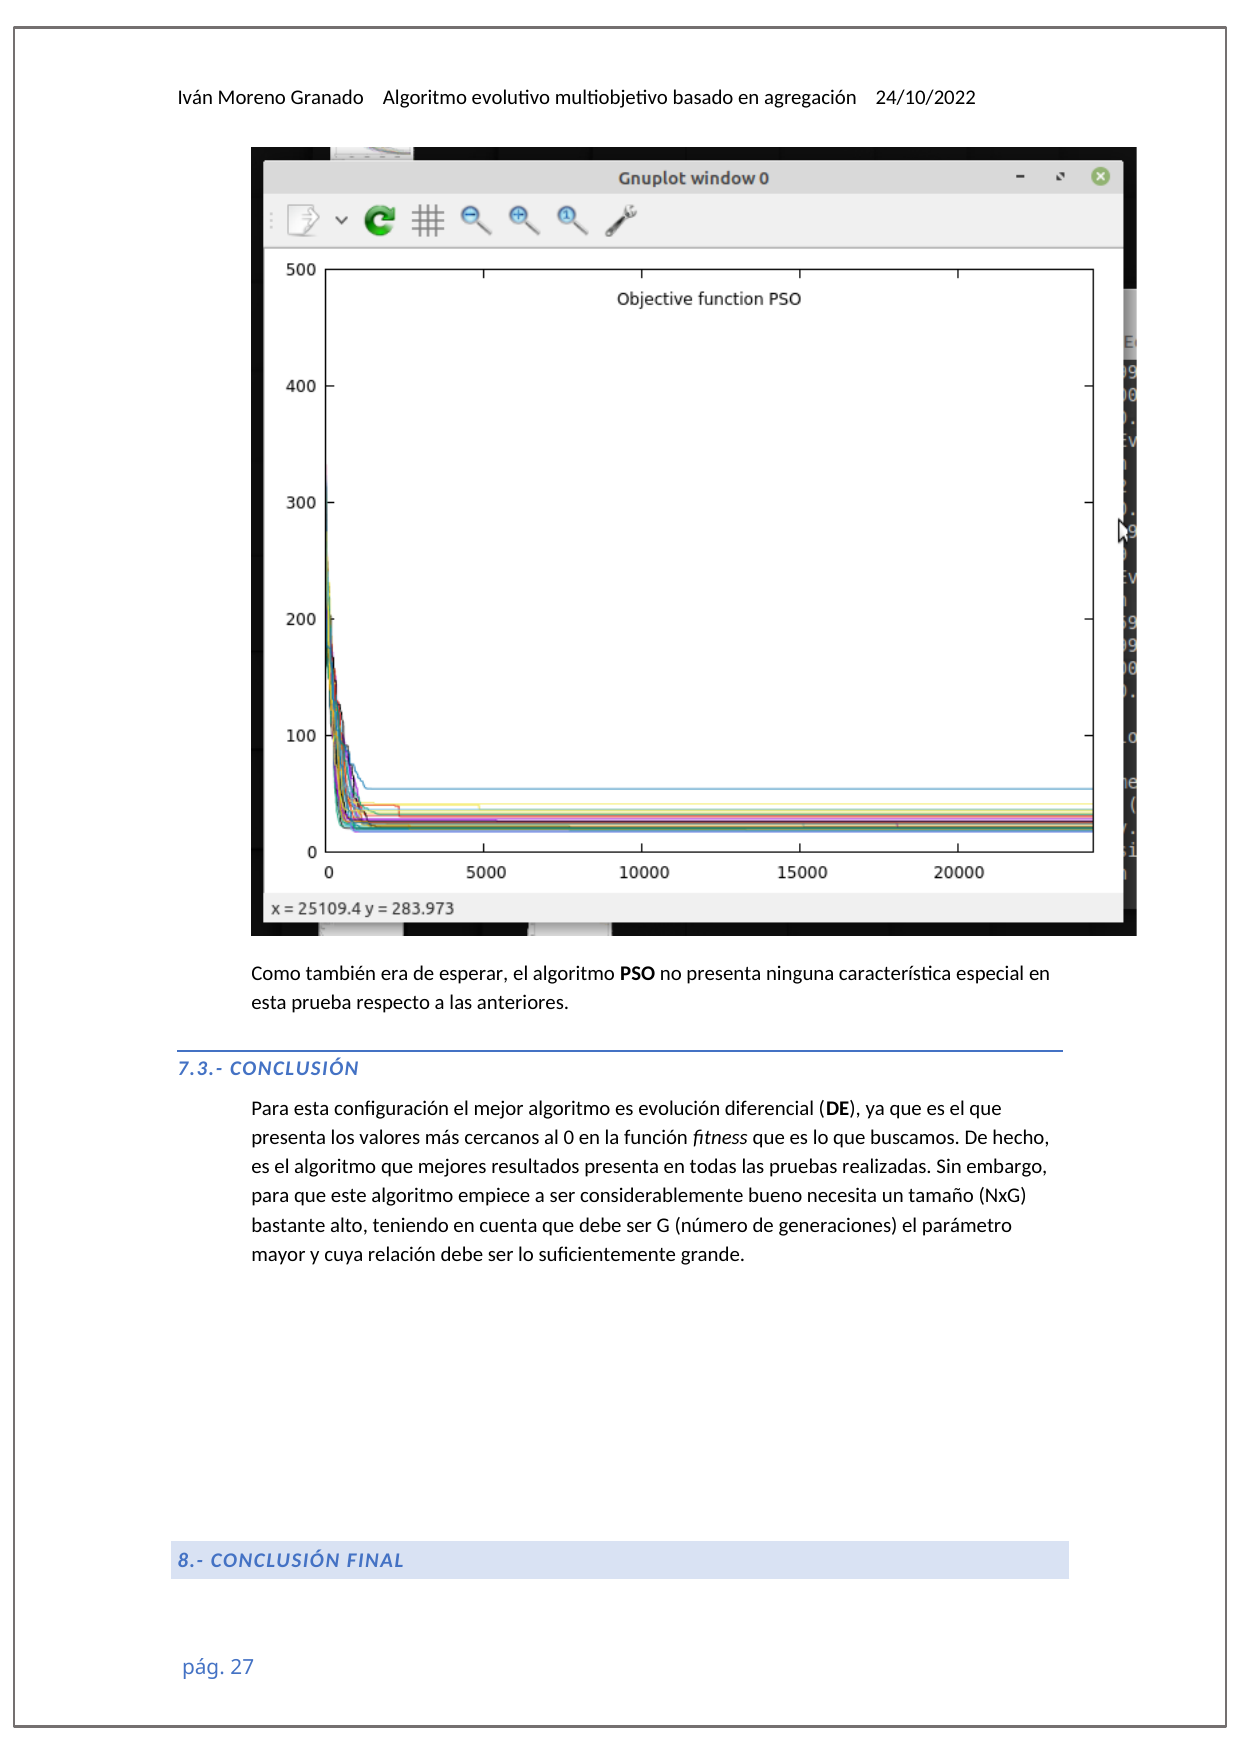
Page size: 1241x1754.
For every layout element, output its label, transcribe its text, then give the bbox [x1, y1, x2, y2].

text Como también era de esperar, el algoritmo PSO no presenta ninguna característica especial en esta prueba respecto a las anteriores. [251, 960, 1063, 1015]
text Para esta configuración el mejor algoritmo es evolución diferencial (DE), ya que es el que presenta los valores más cercanos al 0 en la función fitness que es lo que buscamos. De hecho, es el algoritmo que mejores resultados presenta en todas las pruebas realizadas. Sin embargo, para que este algoritmo empiece a ser considerablemente bueno necesita un tamaño (NxG) bastante alto, teniendo en cuenta que debe ser G (número de generaciones) el parámetro mayor y cuya relación debe ser lo suficientemente grande. [251, 1095, 1063, 1266]
picture [251, 147, 1137, 936]
subtitle 8.- Conclusión final [177, 1547, 1063, 1573]
subtitle 7.3.- Conclusión [177, 1052, 1063, 1081]
